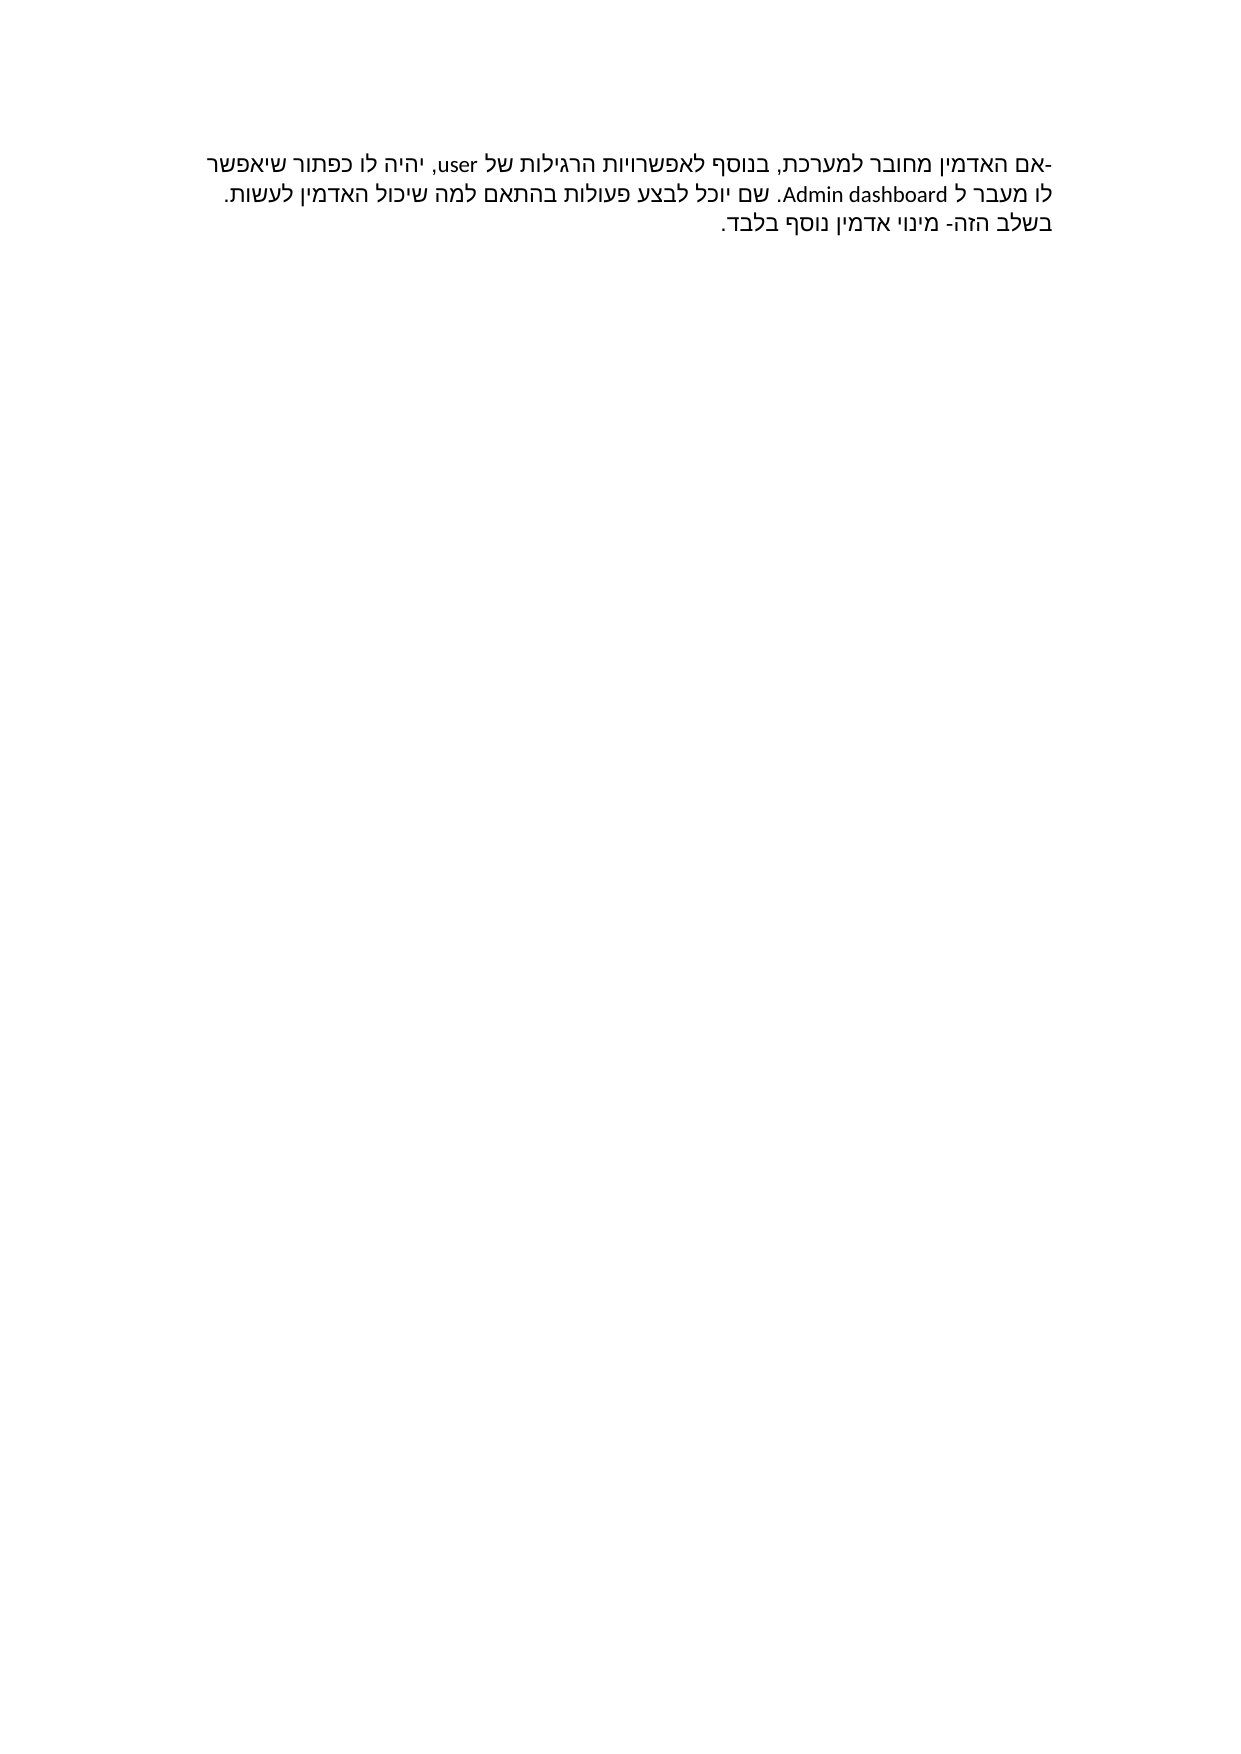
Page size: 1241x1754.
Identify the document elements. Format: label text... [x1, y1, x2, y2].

text -אם האדמין מחובר למערכת, בנוסף לאפשרויות הרגילות של user, יהיה לו כפתור שיאפשר לו מעבר ל Admin dashboard. שם יוכל לבצע פעולות בהתאם למה שיכול האדמין לעשות. בשלב הזה- מינוי אדמין נוסף בלבד. [187, 150, 1053, 237]
